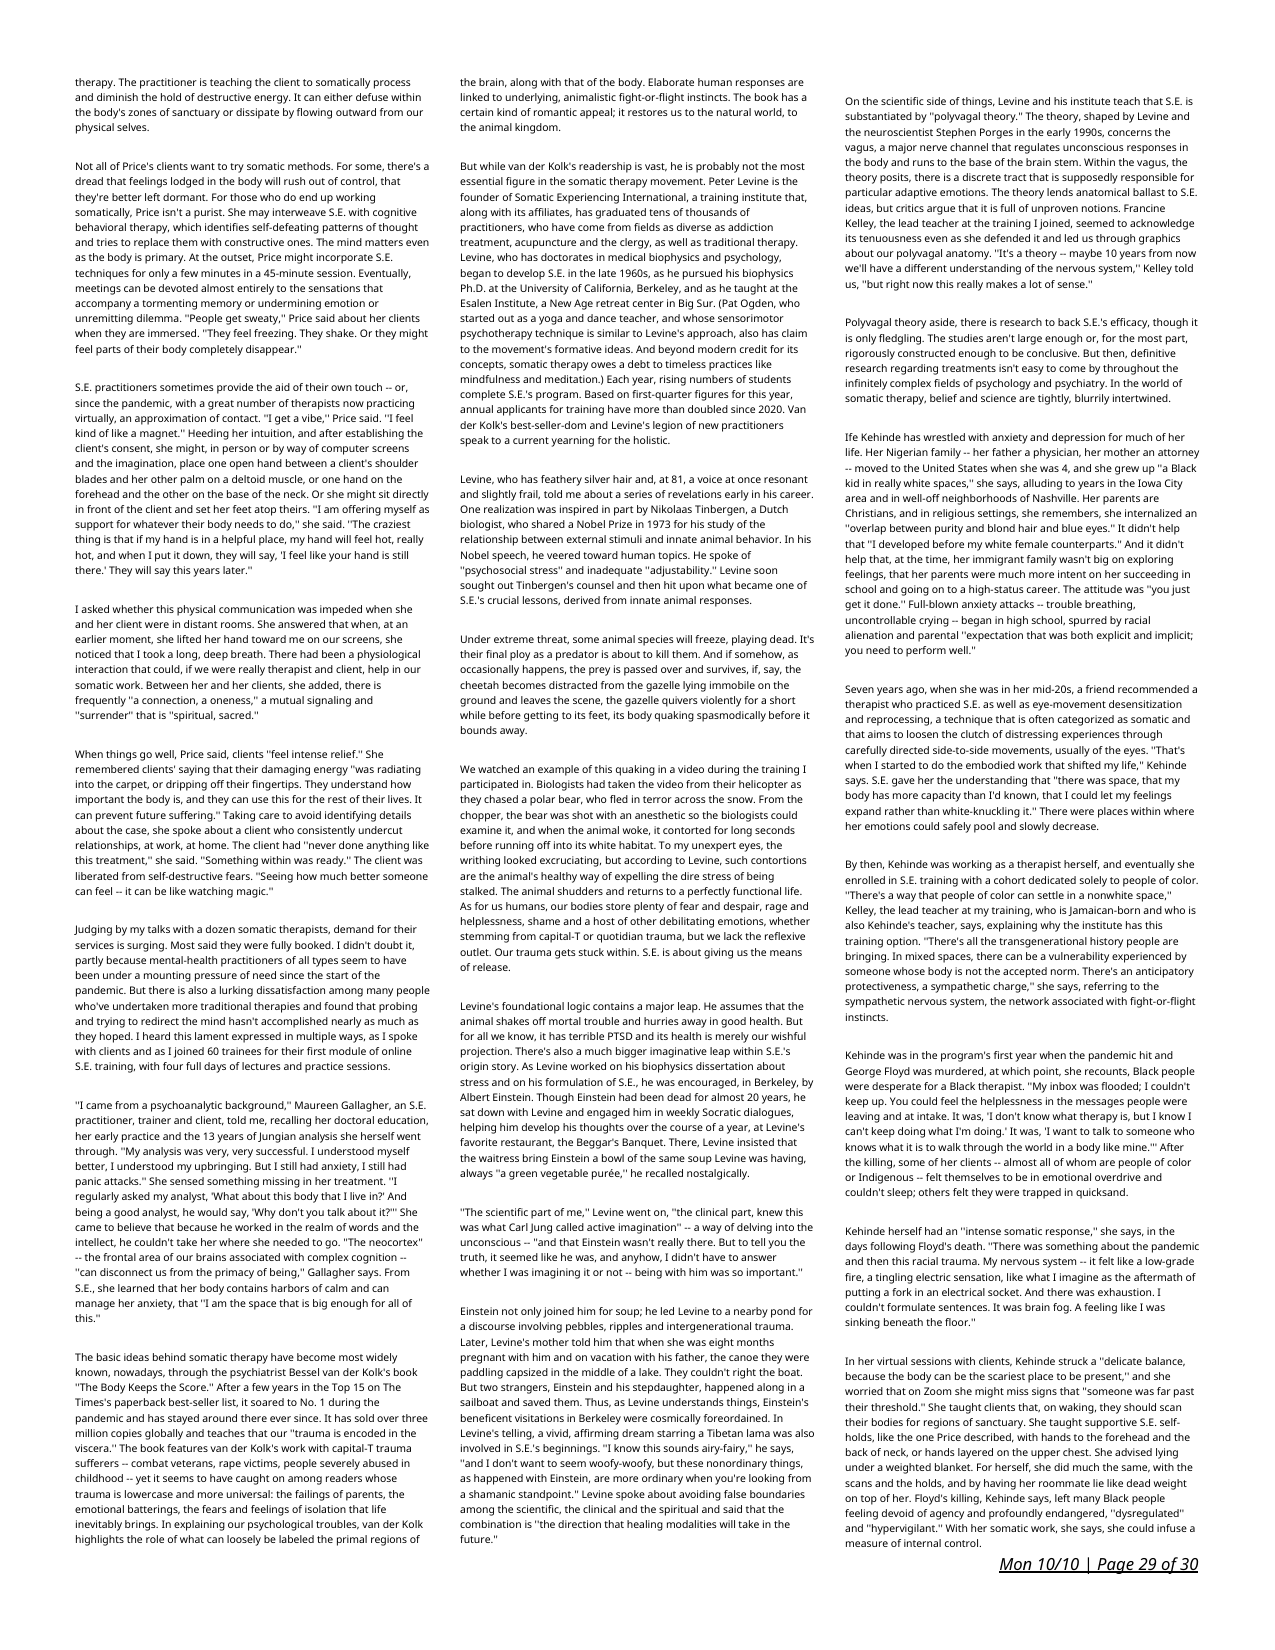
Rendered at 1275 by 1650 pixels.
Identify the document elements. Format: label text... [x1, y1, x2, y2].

text Not all of Price's clients want to try somatic methods. For some, there's a dread that feelings lodged in the body will rush out of control, that they're better left dormant. For those who do end up working somatically, Price isn't a purist. She may interweave S.E. with cognitive behavioral therapy, which identifies self-defeating patterns of thought and tries to replace them with constructive ones. The mind matters even as the body is primary. At the outset, Price might incorporate S.E. techniques for only a few minutes in a 45-minute session. Eventually, meetings can be devoted almost entirely to the sensations that accompany a tormenting memory or undermining emotion or unremitting dilemma. ''People get sweaty,'' Price said about her clients when they are immersed. ''They feel freezing. They shake. Or they might feel parts of their body completely disappear.'' [75, 159, 430, 356]
text By then, Kehinde was working as a therapist herself, and eventually she enrolled in S.E. training with a cohort dedicated solely to people of color. ''There's a way that people of color can settle in a nonwhite space,'' Kelley, the lead teacher at my training, who is Jamaican-born and who is also Kehinde's teacher, says, explaining why the institute has this training option. ''There's all the transgenerational history people are bringing. In mixed spaces, there can be a vulnerability experienced by someone whose body is not the accepted norm. There's an anticipatory protectiveness, a sympathetic charge,'' she says, referring to the sympathetic nervous system, the network associated with fight-or-flight instincts. [845, 858, 1200, 1024]
text Judging by my talks with a dozen somatic therapists, demand for their services is surging. Most said they were fully booked. I didn't doubt it, partly because mental-health practitioners of all types seem to have been under a mounting pressure of need since the start of the pandemic. But there is also a lurking dissatisfaction among many people who've undertaken more traditional therapies and found that probing and trying to redirect the mind hasn't accomplished nearly as much as they hoped. I heard this lament expressed in multiple ways, as I spoke with clients and as I joined 60 trainees for their first module of online S.E. training, with four full days of lectures and practice sessions. [75, 923, 430, 1074]
text S.E. practitioners sometimes provide the aid of their own touch -- or, since the pandemic, with a great number of therapists now practicing virtually, an approximation of contact. ''I get a vibe,'' Price said. ''I feel kind of like a magnet.'' Heeding her intuition, and after establishing the client's consent, she might, in person or by way of computer screens and the imagination, place one open hand between a client's shoulder blades and her other palm on a deltoid muscle, or one hand on the forehead and the other on the base of the neck. Or she might sit directly in front of the client and set her feet atop theirs. ''I am offering myself as support for whatever their body needs to do,'' she said. ''The craziest thing is that if my hand is in a helpful place, my hand will feel hot, really hot, and when I put it down, they will say, 'I feel like your hand is still there.' They will say this years later.'' [75, 381, 430, 577]
text The basic ideas behind somatic therapy have become most widely known, nowadays, through the psychiatrist Bessel van der Kolk's book ''The Body Keeps the Score.'' After a few years in the Top 15 on The Times's paperback best-seller list, it soared to No. 1 during the pandemic and has stayed around there ever since. It has sold over three million copies globally and teaches that our ''trauma is encoded in the viscera.'' The book features van der Kolk's work with capital-T trauma sufferers -- combat veterans, rape victims, people severely abused in childhood -- yet it seems to have caught on among readers whose trauma is lowercase and more universal: the failings of parents, the emotional batterings, the fears and feelings of isolation that life inevitably brings. In explaining our psychological troubles, van der Kolk highlights the role of what can loosely be labeled the primal regions of the brain, along with that of the body. Elaborate human responses are linked to underlying, animalistic fight-or-flight instincts. The book has a certain kind of romantic appeal; it restores us to the natural world, to the animal kingdom. [75, 1350, 430, 1547]
text On the scientific side of things, Levine and his institute teach that S.E. is substantiated by ''polyvagal theory.'' The theory, shaped by Levine and the neuroscientist Stephen Porges in the early 1990s, concerns the vagus, a major nerve channel that regulates unconscious responses in the body and runs to the base of the brain stem. Within the vagus, the theory posits, there is a discrete tract that is supposedly responsible for particular adaptive emotions. The theory lends anatomical ballast to S.E. ideas, but critics argue that it is full of unproven notions. Francine Kelley, the lead teacher at the training I joined, seemed to acknowledge its tenuousness even as she defended it and led us through graphics about our polyvagal anatomy. ''It's a theory -- maybe 10 years from now we'll have a different understanding of the nervous system,'' Kelley told us, ''but right now this really makes a lot of sense.'' [845, 94, 1200, 291]
text Polyvagal theory aside, there is research to back S.E.'s efficacy, though it is only fledgling. The studies aren't large enough or, for the most part, rigorously constructed enough to be conclusive. But then, definitive research regarding treatments isn't easy to come by throughout the infinitely complex fields of psychology and psychiatry. In the world of somatic therapy, belief and science are tightly, blurrily intertwined. [845, 316, 1200, 406]
text Levine, who has feathery silver hair and, at 81, a voice at once resonant and slightly frail, told me about a series of revelations early in his career. One realization was inspired in part by Nikolaas Tinbergen, a Dutch biologist, who shared a Nobel Prize in 1973 for his study of the relationship between external stimuli and innate animal behavior. In his Nobel speech, he veered toward human topics. He spoke of ''psychosocial stress'' and inadequate ''adjustability.'' Levine soon sought out Tinbergen's counsel and then hit upon what became one of S.E.'s crucial lessons, derived from innate animal responses. [460, 472, 815, 608]
text We watched an example of this quaking in a video during the training I participated in. Biologists had taken the video from their helicopter as they chased a polar bear, who fled in terror across the snow. From the chopper, the bear was shot with an anesthetic so the biologists could examine it, and when the animal woke, it contorted for long seconds before running off into its white habitat. To my unexpert eyes, the writhing looked excruciating, but according to Levine, such contortions are the animal's healthy way of expelling the dire stress of being stalked. The animal shudders and returns to a perfectly functional life. As for us humans, our bodies store plenty of fear and despair, rage and helplessness, shame and a host of other debilitating emotions, whether stemming from capital-T or quotidian trauma, but we lack the reflexive outlet. Our trauma gets stuck within. S.E. is about giving us the means of release. [460, 762, 815, 974]
text Levine's foundational logic contains a major leap. He assumes that the animal shakes off mortal trouble and hurries away in good health. But for all we know, it has terrible PTSD and its health is merely our wishful projection. There's also a much bigger imaginative leap within S.E.'s origin story. As Levine worked on his biophysics dissertation about stress and on his formulation of S.E., he was encouraged, in Berkeley, by Albert Einstein. Though Einstein had been dead for almost 20 years, he sat down with Levine and engaged him in weekly Socratic dialogues, helping him develop his thoughts over the course of a year, at Levine's favorite restaurant, the Beggar's Banquet. There, Levine insisted that the waitress bring Einstein a bowl of the same soup Levine was having, always ''a green vegetable purée,'' he recalled nostalgically. [460, 999, 815, 1180]
text Einstein not only joined him for soup; he led Levine to a nearby pond for a discourse involving pebbles, ripples and intergenerational trauma. Later, Levine's mother told him that when she was eight months pregnant with him and on vacation with his father, the canoe they were paddling capsized in the middle of a lake. They couldn't right the boat. But two strangers, Einstein and his stepdaughter, happened along in a sailboat and saved them. Thus, as Levine understands things, Einstein's beneficent visitations in Berkeley were cosmically foreordained. In Levine's telling, a vivid, affirming dream starring a Tibetan lama was also involved in S.E.'s beginnings. ''I know this sounds airy-fairy,'' he says, ''and I don't want to seem woofy-woofy, but these nonordinary things, as happened with Einstein, are more ordinary when you're looking from a shamanic standpoint.'' Levine spoke about avoiding false boundaries among the scientific, the clinical and the spiritual and said that the combination is ''the direction that healing modalities will take in the future.'' [460, 1304, 815, 1547]
text When things go well, Price said, clients ''feel intense relief.'' She remembered clients' saying that their damaging energy ''was radiating into the carpet, or dripping off their fingertips. They understand how important the body is, and they can use this for the rest of their lives. It can prevent future suffering.'' Taking care to avoid identifying details about the case, she spoke about a client who consistently undercut relationships, at work, at home. The client had ''never done anything like this treatment,'' she said. ''Something within was ready.'' The client was liberated from self-destructive fears. ''Seeing how much better someone can feel -- it can be like watching magic.'' [75, 747, 430, 898]
text Seven years ago, when she was in her mid-20s, a friend recommended a therapist who practiced S.E. as well as eye-movement desensitization and reprocessing, a technique that is often categorized as somatic and that aims to loosen the clutch of distressing experiences through carefully directed side-to-side movements, usually of the eyes. ''That's when I started to do the embodied work that shifted my life,'' Kehinde says. S.E. gave her the understanding that ''there was space, that my body has more capacity than I'd known, that I could let my feelings expand rather than white-knuckling it.'' There were places within where her emotions could safely pool and slowly decrease. [845, 682, 1200, 833]
text I asked whether this physical communication was impeded when she and her client were in distant rooms. She answered that when, at an earlier moment, she lifted her hand toward me on our screens, she noticed that I took a long, deep breath. There had been a physiological interaction that could, if we were really therapist and client, help in our somatic work. Between her and her clients, she added, there is frequently ''a connection, a oneness,'' a mutual signaling and ''surrender'' that is ''spiritual, sacred.'' [75, 602, 430, 722]
text Ife Kehinde has wrestled with anxiety and depression for much of her life. Her Nigerian family -- her father a physician, her mother an attorney -- moved to the United States when she was 4, and she grew up ''a Black kid in really white spaces,'' she says, alluding to years in the Iowa City area and in well-off neighborhoods of Nashville. Her parents are Christians, and in religious settings, she remembers, she internalized an ''overlap between purity and blond hair and blue eyes.'' It didn't help that ''I developed before my white female counterparts.'' And it didn't help that, at the time, her immigrant family wasn't big on exploring feelings, that her parents were much more intent on her succeeding in school and going on to a high-status career. The attitude was ''you just get it done.'' Full-blown anxiety attacks -- trouble breathing, uncontrollable crying -- began in high school, spurred by racial alienation and parental ''expectation that was both explicit and implicit; you need to perform well.'' [845, 430, 1200, 657]
text Under extreme threat, some animal species will freeze, playing dead. It's their final ploy as a predator is about to kill them. And if somehow, as occasionally happens, the prey is passed over and survives, if, say, the cheetah becomes distracted from the gazelle lying immobile on the ground and leaves the scene, the gazelle quivers violently for a short while before getting to its feet, its body quaking spasmodically before it bounds away. [460, 632, 815, 738]
text But while van der Kolk's readership is vast, he is probably not the most essential figure in the somatic therapy movement. Peter Levine is the founder of Somatic Experiencing International, a training institute that, along with its affiliates, has graduated tens of thousands of practitioners, who have come from fields as diverse as addiction treatment, acupuncture and the clergy, as well as traditional therapy. Levine, who has doctorates in medical biophysics and psychology, began to develop S.E. in the late 1960s, as he pursued his biophysics Ph.D. at the University of California, Berkeley, and as he taught at the Esalen Institute, a New Age retreat center in Big Sur. (Pat Ogden, who started out as a yoga and dance teacher, and whose sensorimotor psychotherapy technique is similar to Levine's approach, also has claim to the movement's formative ideas. And beyond modern credit for its concepts, somatic therapy owes a debt to timeless practices like mindfulness and meditation.) Each year, rising numbers of students complete S.E.'s program. Based on first-quarter figures for this year, annual applicants for training have more than doubled since 2020. Van der Kolk's best-seller-dom and Levine's legion of new practitioners speak to a current yearning for the holistic. [460, 159, 815, 447]
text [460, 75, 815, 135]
text In her virtual sessions with clients, Kehinde struck a ''delicate balance, because the body can be the scariest place to be present,'' and she worried that on Zoom she might miss signs that ''someone was far past their threshold.'' She taught clients that, on waking, they should scan their bodies for regions of sanctuary. She taught supportive S.E. self-holds, like the one Price described, with hands to the forehead and the back of neck, or hands layered on the upper chest. She advised lying under a weighted blanket. For herself, she did much the same, with the scans and the holds, and by having her roommate lie like dead weight on top of her. Floyd's killing, Kehinde says, left many Black people feeling devoid of agency and profoundly endangered, ''dysregulated'' and ''hypervigilant.'' With her somatic work, she says, she could infuse a measure of internal control. [845, 1354, 1200, 1551]
text ''I came from a psychoanalytic background,'' Maureen Gallagher, an S.E. practitioner, trainer and client, told me, recalling her doctoral education, her early practice and the 13 years of Jungian analysis she herself went through. ''My analysis was very, very successful. I understood myself better, I understood my upbringing. But I still had anxiety, I still had panic attacks.'' She sensed something missing in her treatment. ''I regularly asked my analyst, 'What about this body that I live in?' And being a good analyst, he would say, 'Why don't you talk about it?''' She came to believe that because he worked in the realm of words and the intellect, he couldn't take her where she needed to go. ''The neocortex'' -- the frontal area of our brains associated with complex cognition -- ''can disconnect us from the primacy of being,'' Gallagher says. From S.E., she learned that her body contains harbors of calm and can manage her anxiety, that ''I am the space that is big enough for all of this.'' [75, 1098, 430, 1325]
text Kehinde was in the program's first year when the pandemic hit and George Floyd was murdered, at which point, she recounts, Black people were desperate for a Black therapist. ''My inbox was flooded; I couldn't keep up. You could feel the helplessness in the messages people were leaving and at intake. It was, 'I don't know what therapy is, but I know I can't keep doing what I'm doing.' It was, 'I want to talk to someone who knows what it is to walk through the world in a body like mine.''' After the killing, some of her clients -- almost all of whom are people of color or Indigenous -- felt themselves to be in emotional overdrive and couldn't sleep; others felt they were trapped in quicksand. [845, 1048, 1200, 1199]
text ''The scientific part of me,'' Levine went on, ''the clinical part, knew this was what Carl Jung called active imagination'' -- a way of delving into the unconscious -- ''and that Einstein wasn't really there. But to tell you the truth, it seemed like he was, and anyhow, I didn't have to answer whether I was imagining it or not -- being with him was so important.'' [460, 1205, 815, 1280]
text Kehinde herself had an ''intense somatic response,'' she says, in the days following Floyd's death. ''There was something about the pandemic and then this racial trauma. My nervous system -- it felt like a low-grade fire, a tingling electric sensation, like what I imagine as the aftermath of putting a fork in an electrical socket. And there was exhaustion. I couldn't formulate sentences. It was brain fog. A feeling like I was sinking beneath the floor.'' [845, 1224, 1200, 1329]
